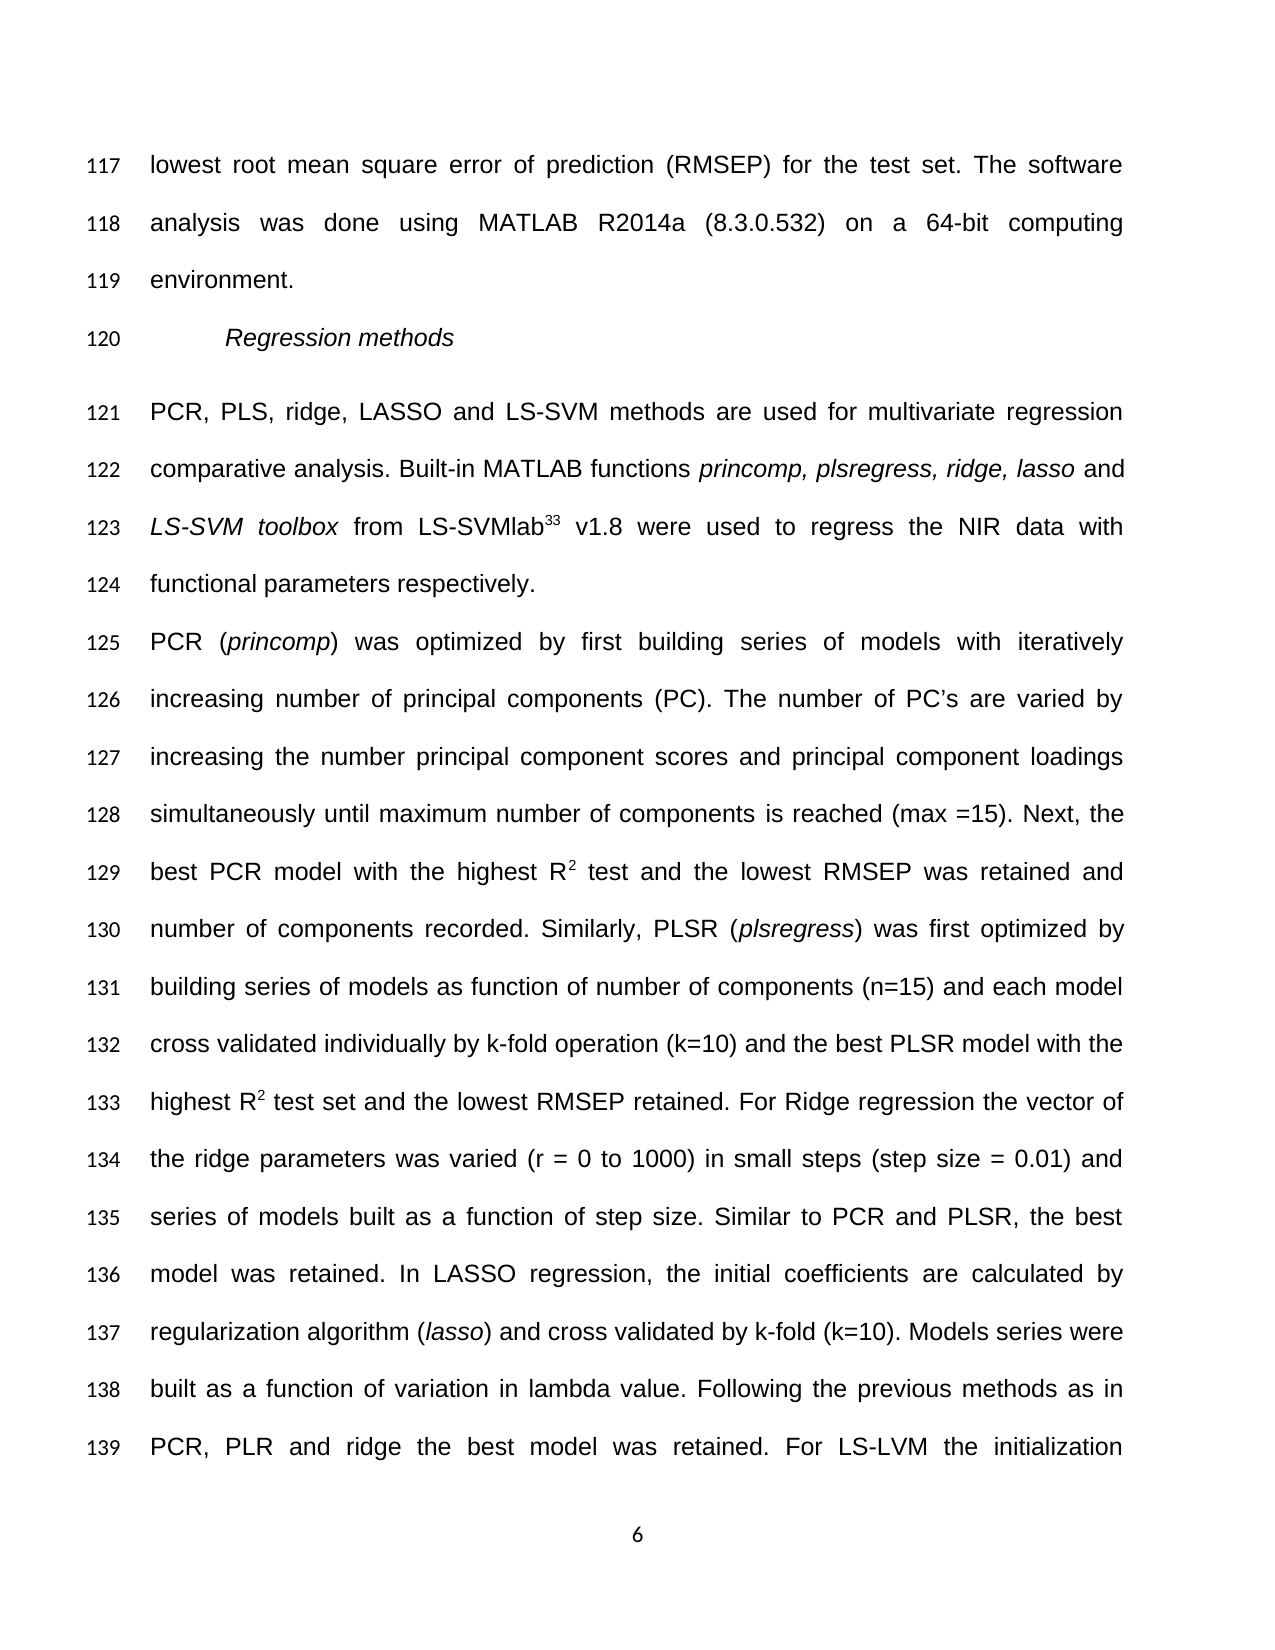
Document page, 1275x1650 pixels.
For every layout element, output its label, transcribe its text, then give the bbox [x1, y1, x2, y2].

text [150, 627, 1125, 1460]
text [150, 150, 1125, 294]
text PCR, PLS, ridge, LASSO and LS-SVM methods are used for multivariate regression comparative analysis. Built-in MATLAB functions princomp, plsregress, ridge, lasso and LS-SVM toolbox from LS-SVMlab33 v1.8 were used to regress the NIR data with functional parameters respectively. [150, 397, 1125, 598]
text Regression methods [150, 322, 1125, 351]
